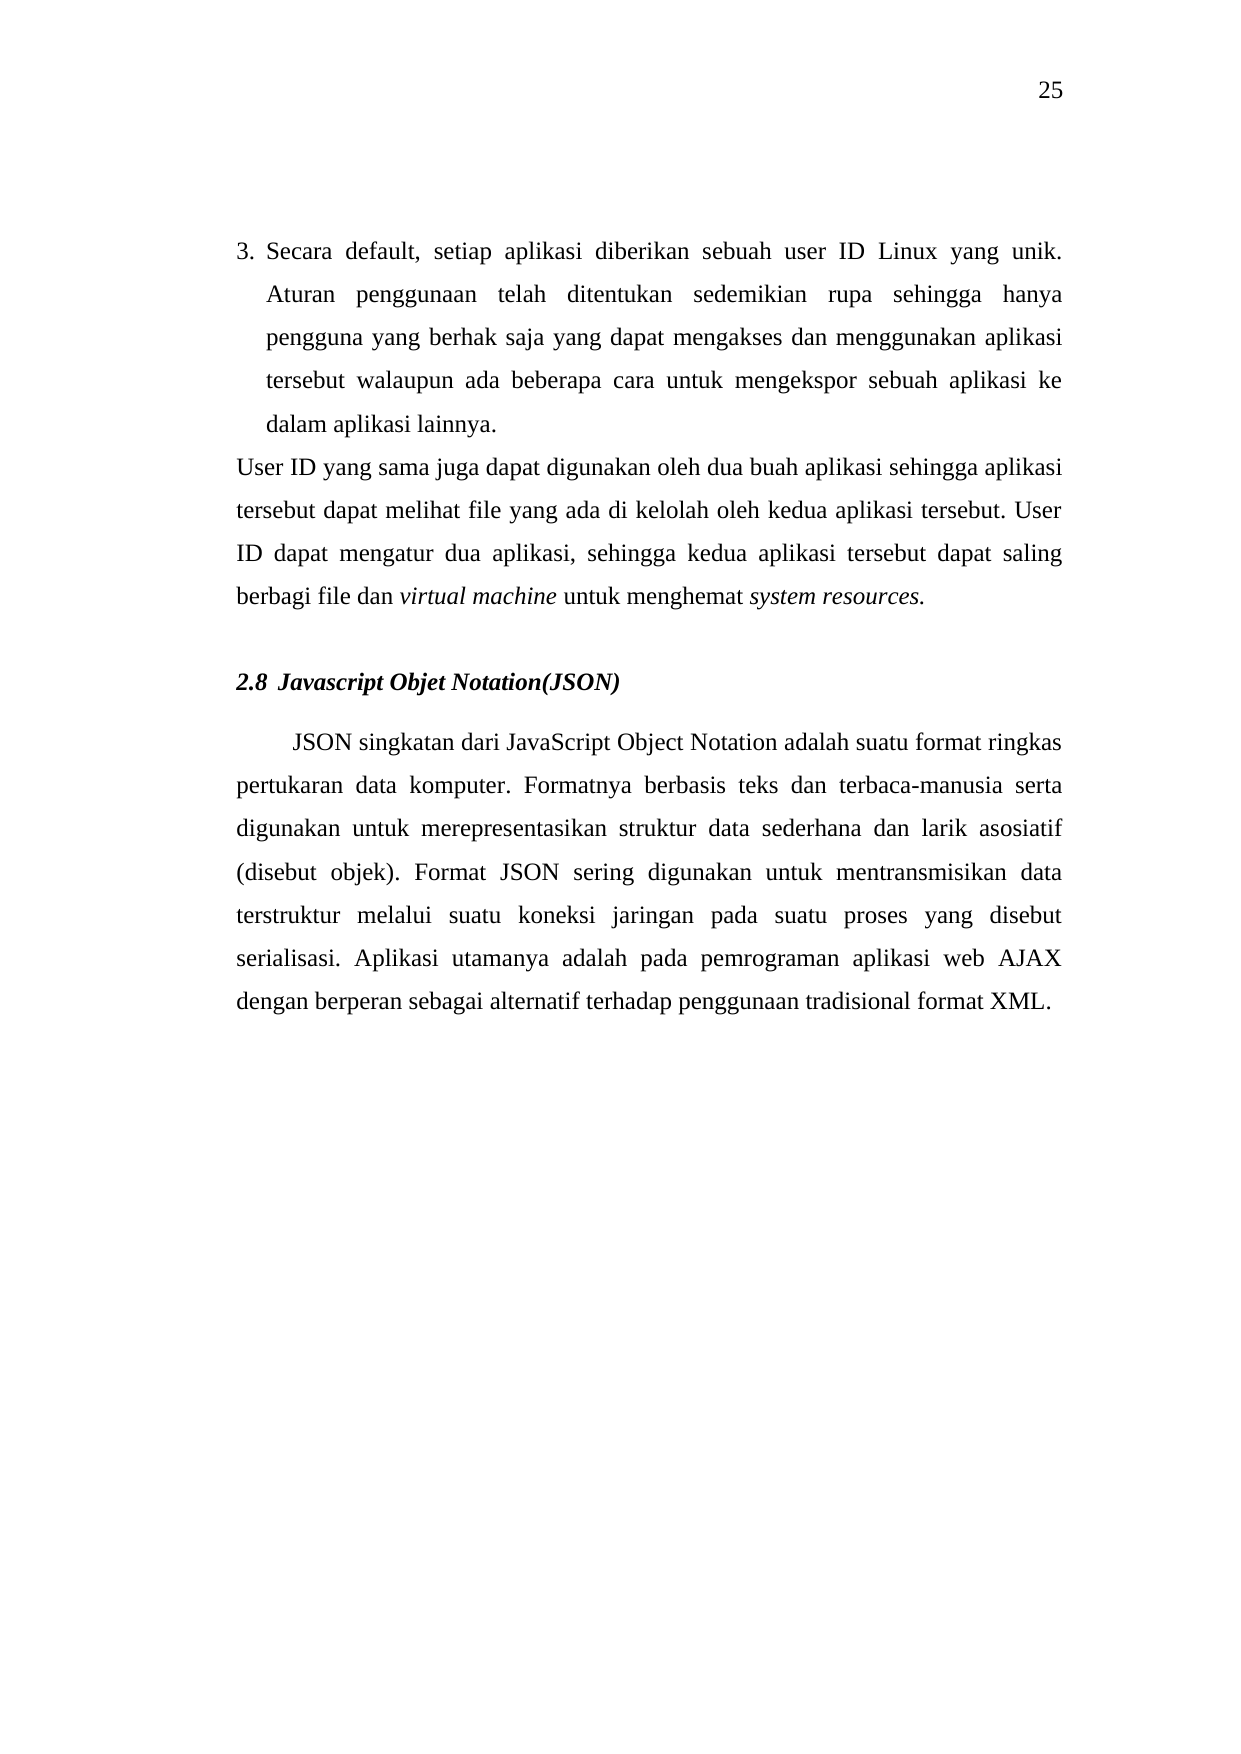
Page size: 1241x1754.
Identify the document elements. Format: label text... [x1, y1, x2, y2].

text JSON singkatan dari JavaScript Object Notation adalah suatu format ringkas pertukaran data komputer. Formatnya berbasis teks dan terbaca-manusia serta digunakan untuk merepresentasikan struktur data sederhana dan larik asosiatif (disebut objek). Format JSON sering digunakan untuk mentransmisikan data terstruktur melalui suatu koneksi jaringan pada suatu proses yang disebut serialisasi. Aplikasi utamanya adalah pada pemrograman aplikasi web AJAX dengan berperan sebagai alternatif terhadap penggunaan tradisional format XML. [236, 727, 1063, 1015]
text User ID yang sama juga dapat digunakan oleh dua buah aplikasi sehingga aplikasi tersebut dapat melihat file yang ada di kelolah oleh kedua aplikasi tersebut. User ID dapat mengatur dua aplikasi, sehingga kedua aplikasi tersebut dapat saling berbagi file dan virtual machine untuk menghemat system resources. [236, 452, 1063, 610]
list Secara default, setiap aplikasi diberikan sebuah user ID Linux yang unik. Aturan penggunaan telah ditentukan sedemikian rupa sehingga hanya pengguna yang berhak saja yang dapat mengakses dan menggunakan aplikasi tersebut walaupun ada beberapa cara untuk mengekspor sebuah aplikasi ke dalam aplikasi lainnya. [236, 236, 1063, 437]
subtitle Javascript Objet Notation(JSON) [236, 667, 1063, 696]
